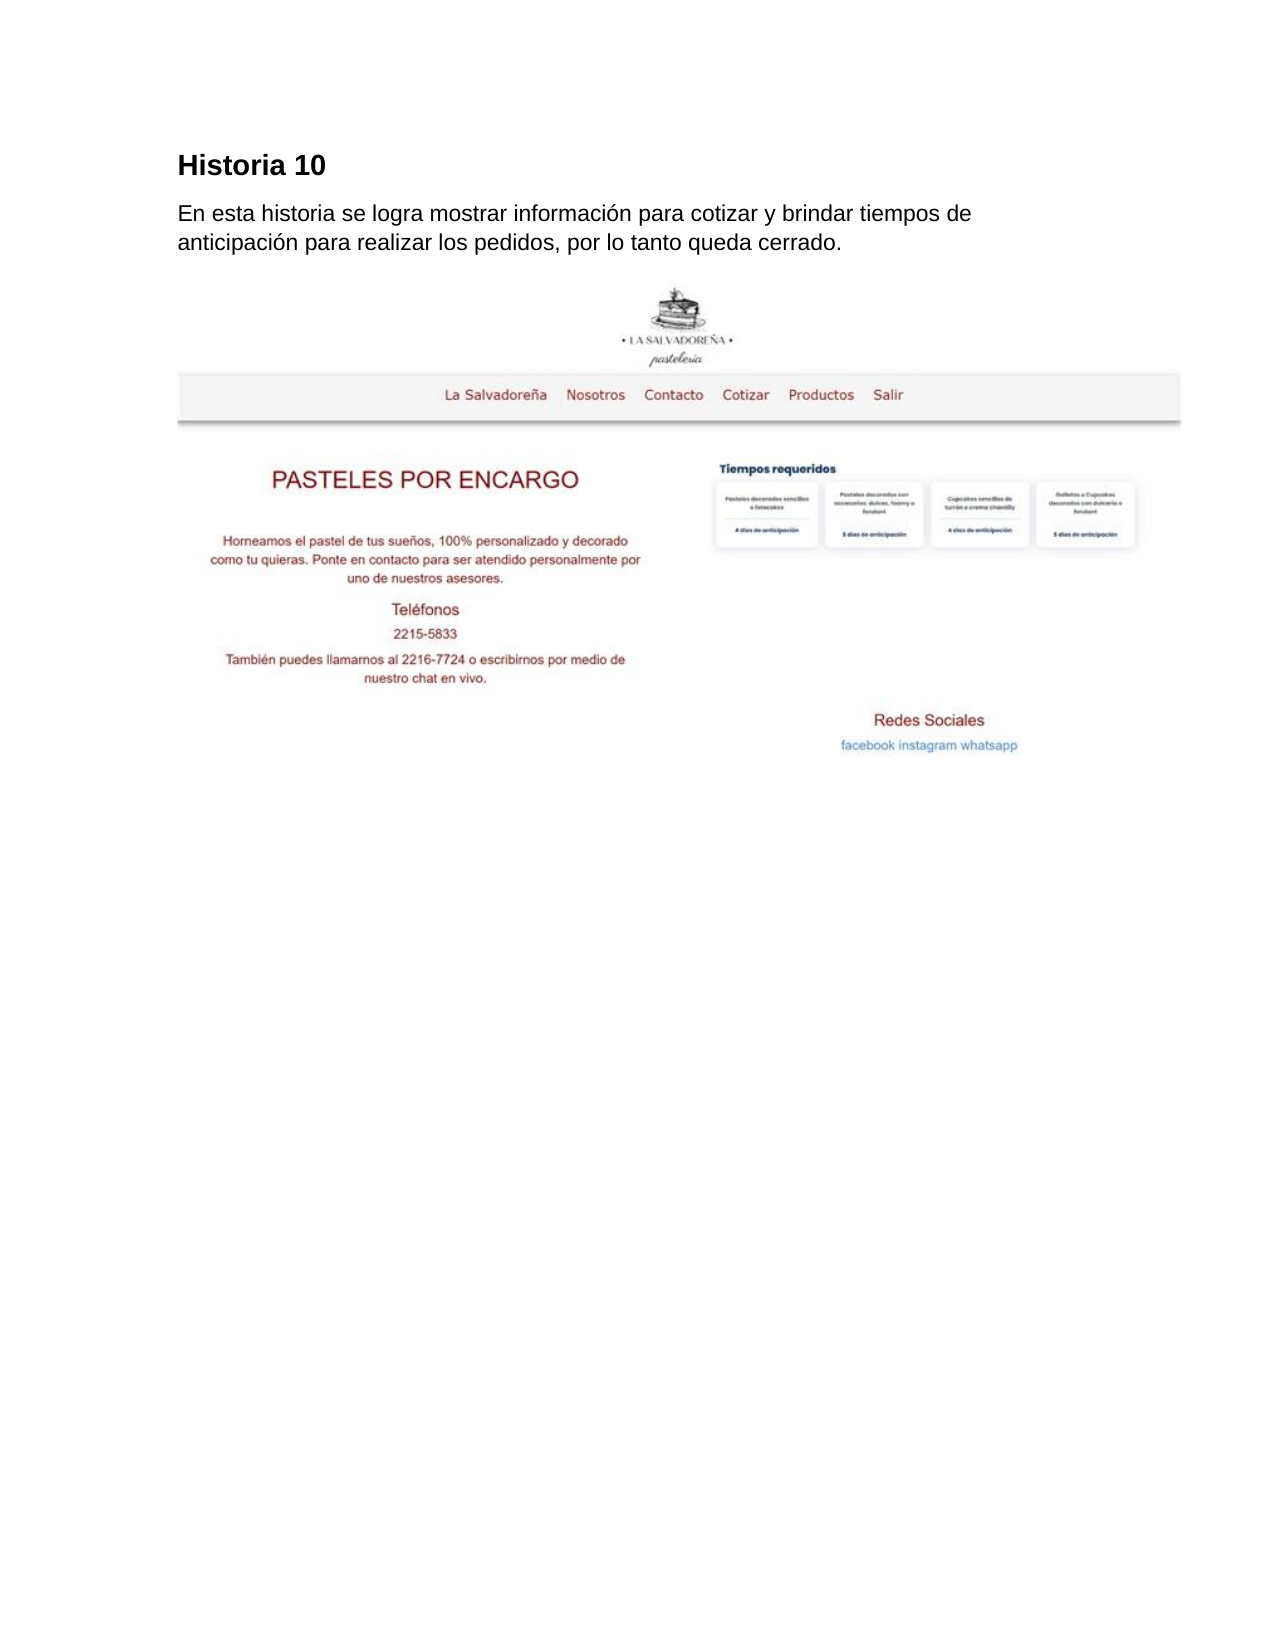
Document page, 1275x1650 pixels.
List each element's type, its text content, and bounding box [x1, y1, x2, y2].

text En esta historia se logra mostrar información para cotizar y brindar tiempos de anticipación para realizar los pedidos, por lo tanto queda cerrado. [177, 200, 1098, 255]
picture [177, 273, 1182, 766]
text Historia 10 [177, 148, 1098, 181]
